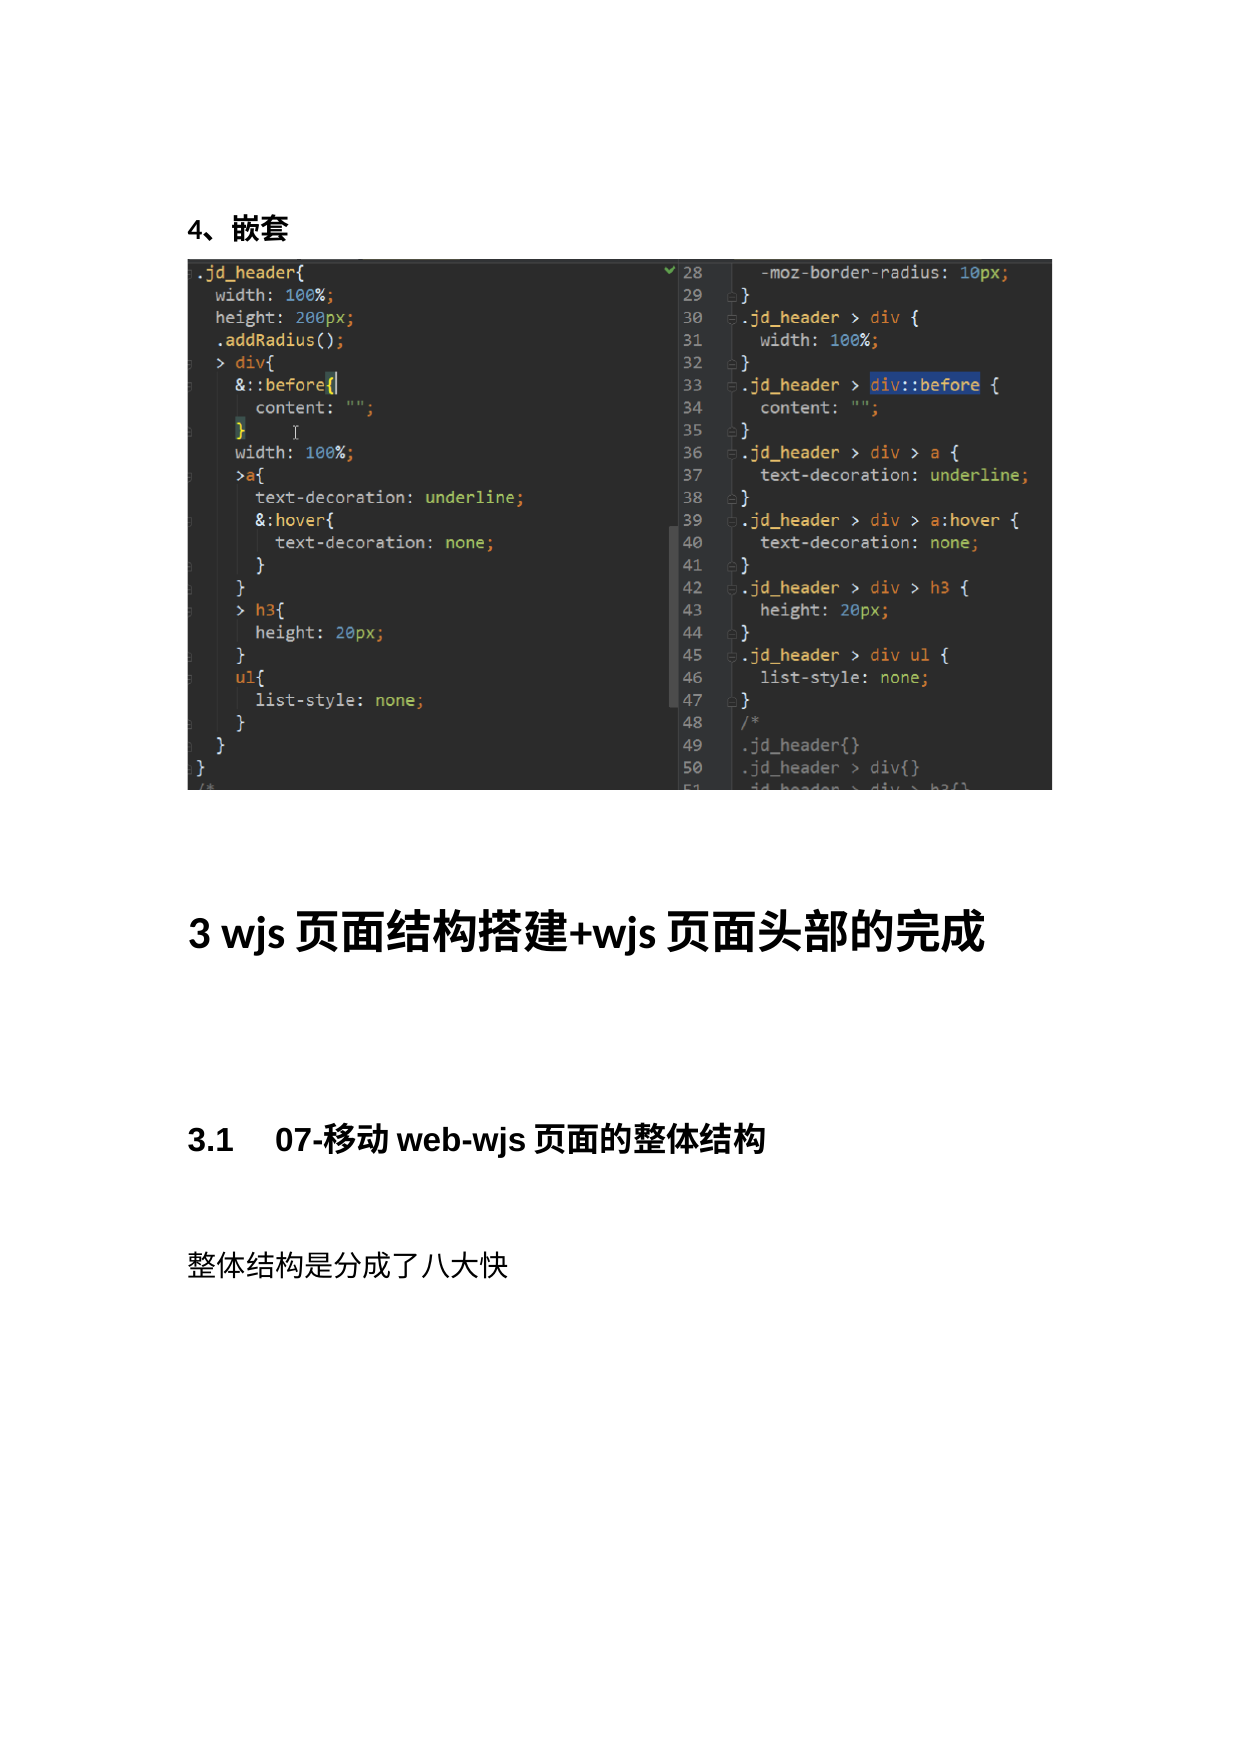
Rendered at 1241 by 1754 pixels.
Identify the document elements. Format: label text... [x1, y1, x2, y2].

list 嵌套 [187, 194, 1053, 259]
subtitle 3 wjs页面结构搭建+wjs页面头部的完成 [187, 880, 1053, 977]
text 整体结构是分成了八大快 [187, 1231, 1053, 1296]
subtitle 3.1 07-移动web-wjs页面的整体结构 [187, 1104, 1053, 1169]
picture [187, 259, 1053, 790]
